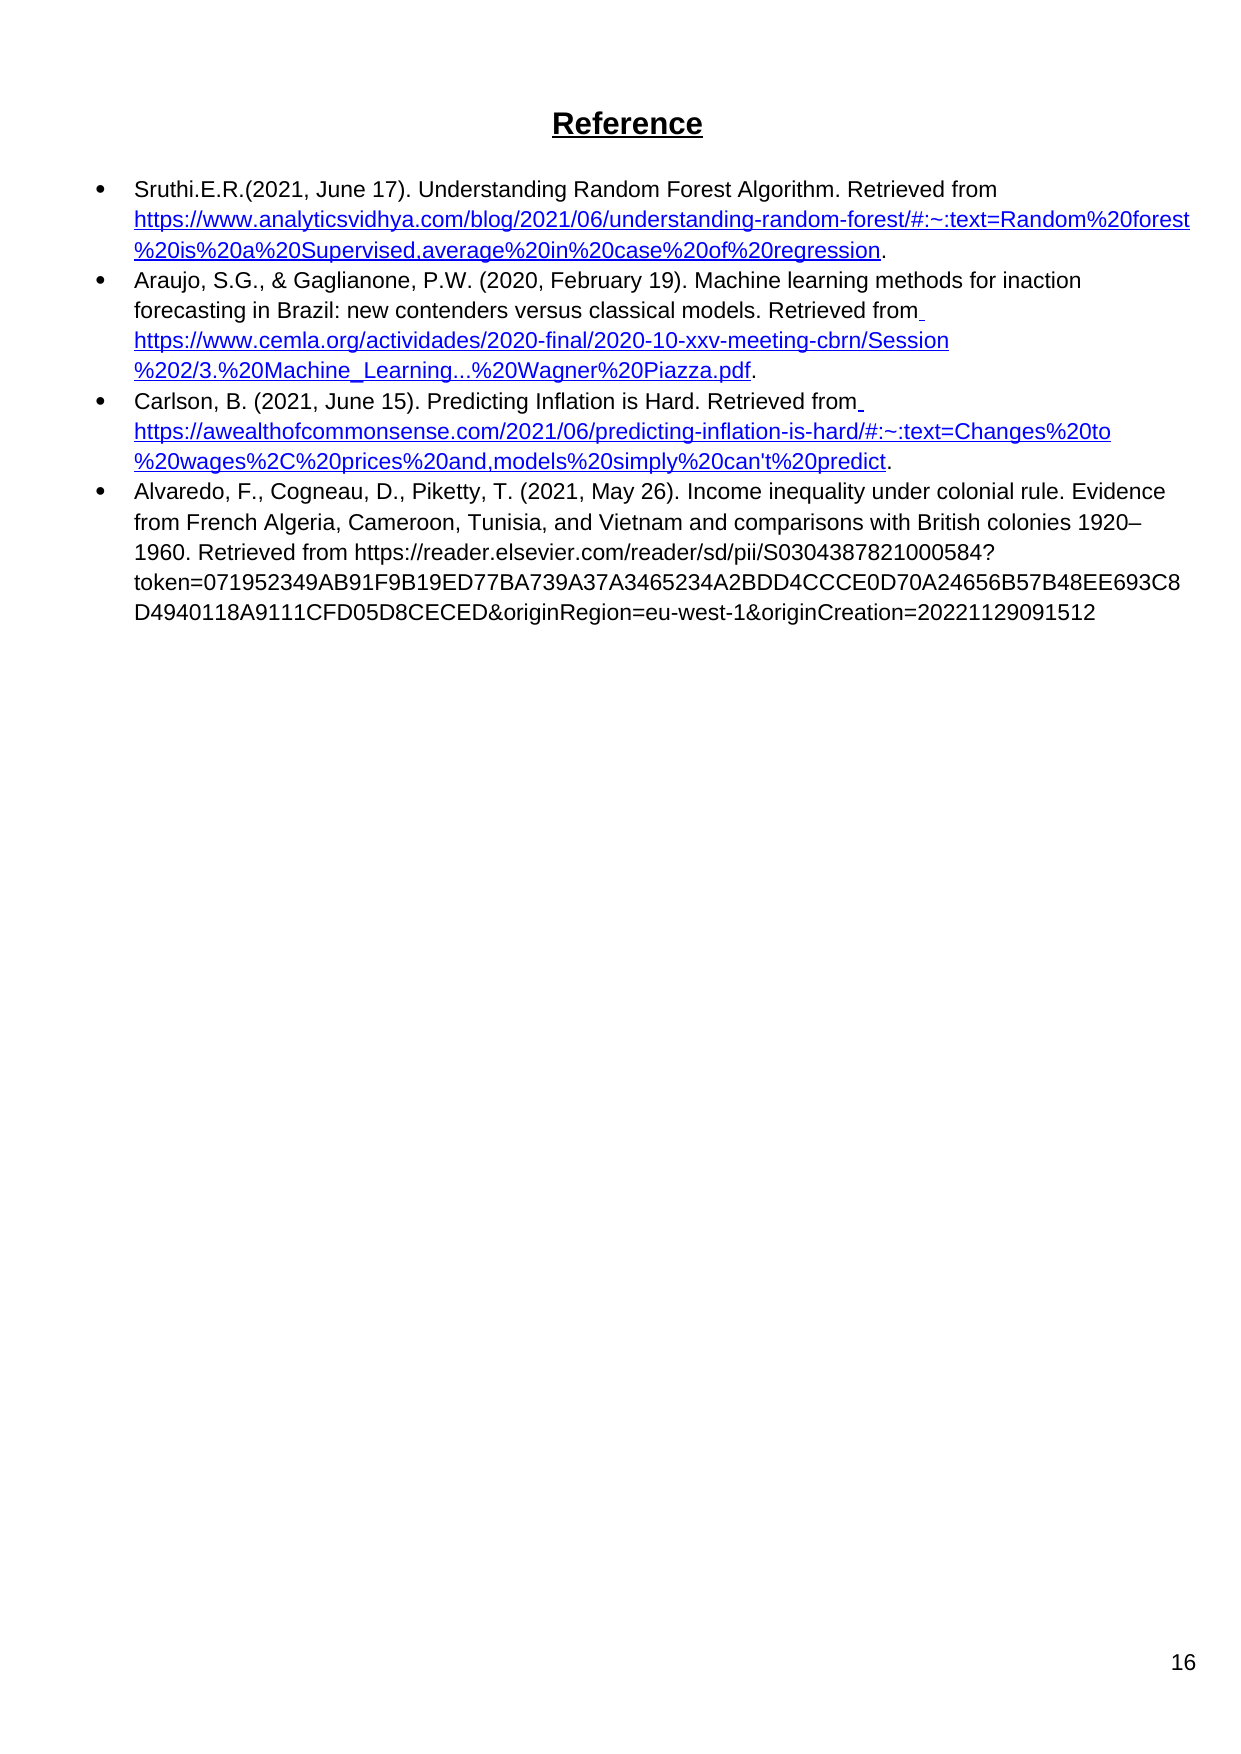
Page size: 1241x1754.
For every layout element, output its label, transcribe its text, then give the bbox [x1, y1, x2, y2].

list Araujo, S.G., & Gaglianone, P.W. (2020, February 19). Machine learning methods for inaction forecasting in Brazil: new contenders versus classical models. Retrieved from https://www.cemla.org/actividades/2020-final/2020-10-xxv-meeting-cbrn/Session%202/3.%20Machine_Learning...%20Wagner%20Piazza.pdf. [96, 267, 1196, 384]
list Sruthi.E.R.(2021, June 17). Understanding Random Forest Algorithm. Retrieved from https://www.analyticsvidhya.com/blog/2021/06/understanding-random-forest/#:~:text=Random%20forest%20is%20a%20Supervised,average%20in%20case%20of%20regression. [96, 176, 1196, 263]
list Carlson, B. (2021, June 15). Predicting Inflation is Hard. Retrieved from https://awealthofcommonsense.com/2021/06/predicting-inflation-is-hard/#:~:text=Changes%20to%20wages%2C%20prices%20and,models%20simply%20can't%20predict. [96, 388, 1196, 474]
list Alvaredo, F., Cogneau, D., Piketty, T. (2021, May 26). Income inequality under colonial rule. Evidence from French Algeria, Cameroon, Tunisia, and Vietnam and comparisons with British colonies 1920–1960. Retrieved from https://reader.elsevier.com/reader/sd/pii/S0304387821000584?token=071952349AB91F9B19ED77BA739A37A3465234A2BDD4CCCE0D70A24656B57B48EE693C8D4940118A9111CFD05D8CECED&originRegion=eu-west-1&originCreation=20221129091512 [96, 478, 1196, 625]
text Reference [59, 105, 1196, 141]
